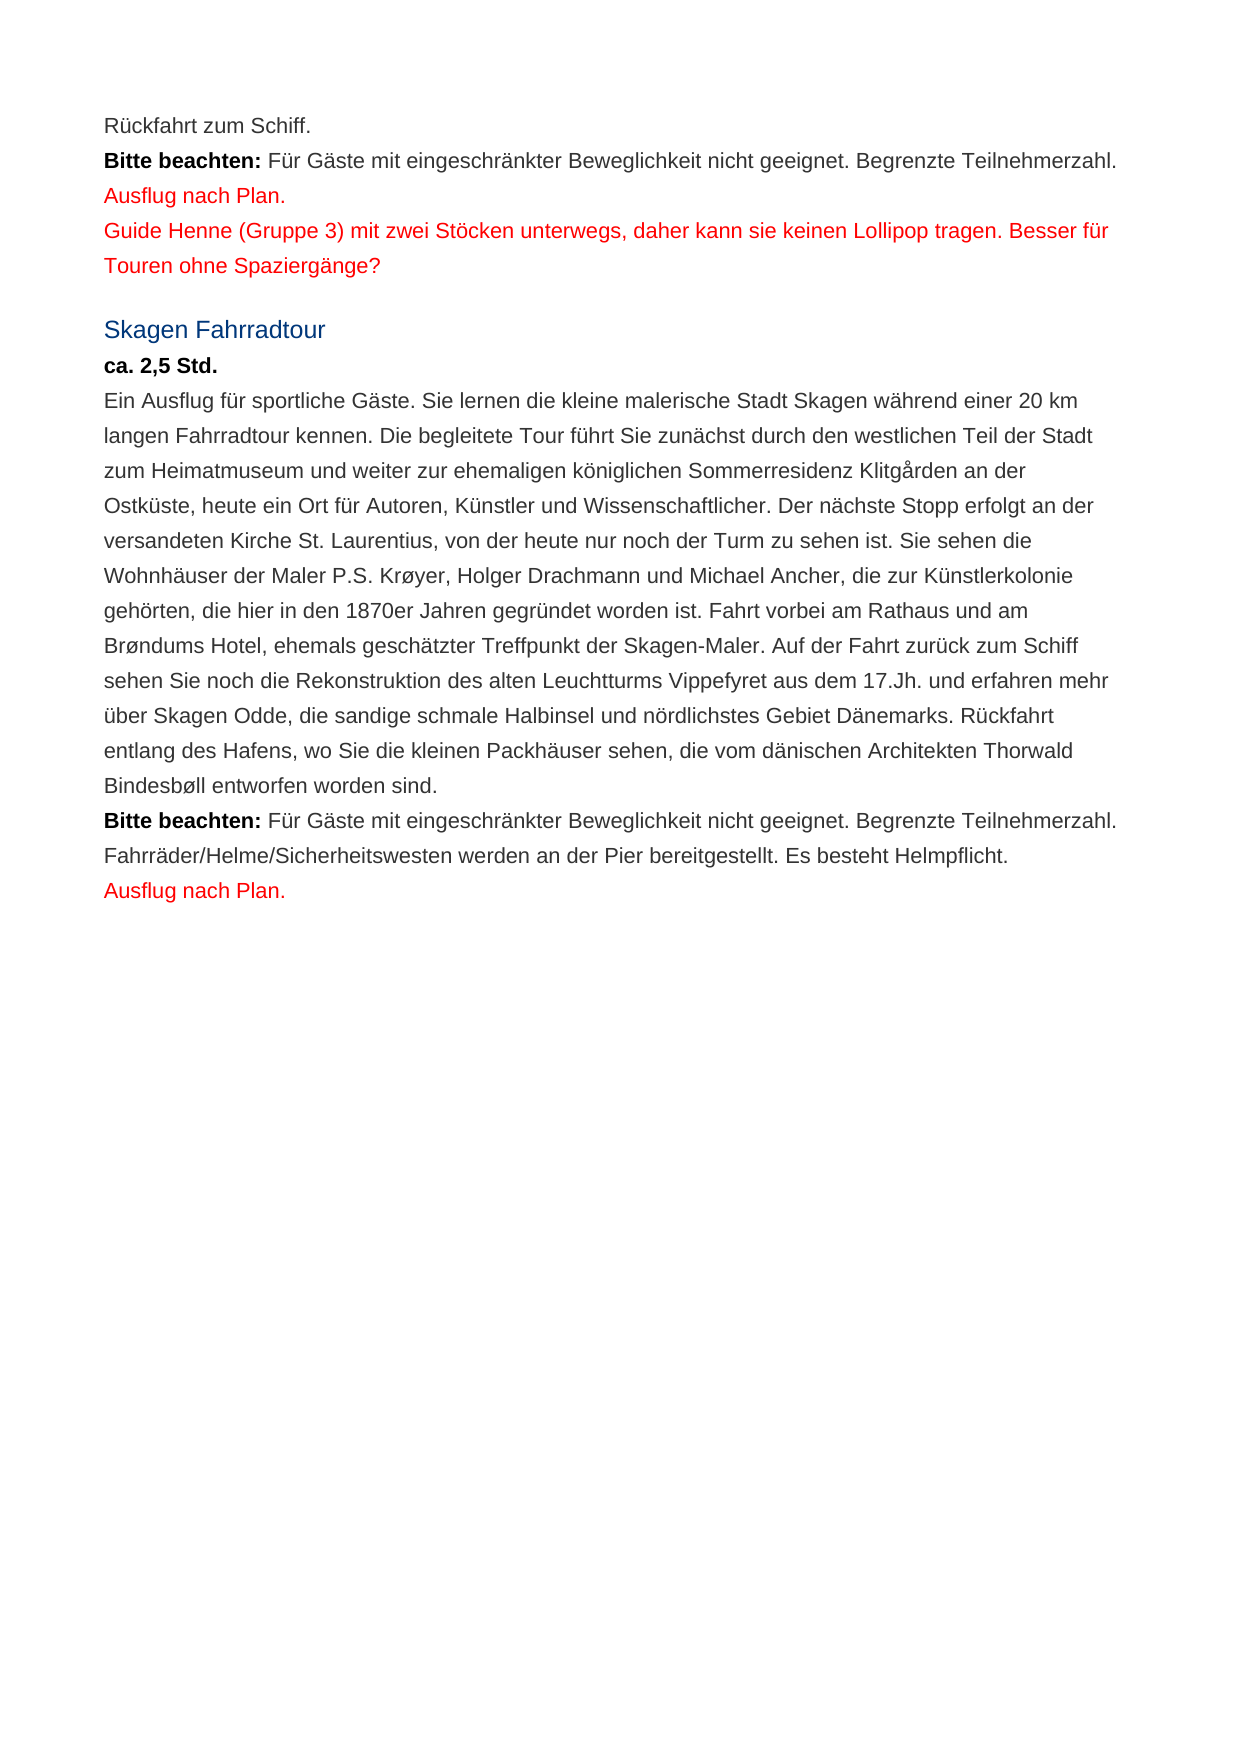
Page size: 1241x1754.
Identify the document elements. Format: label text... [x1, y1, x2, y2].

text Ausflug nach Plan. [103, 173, 1122, 208]
text ca. 2,5 Std. Ein Ausflug für sportliche Gäste. Sie lernen die kleine malerische Stadt Skagen während einer 20 km langen Fahrradtour kennen. Die begleitete Tour führt Sie zunächst durch den westlichen Teil der Stadt zum Heimatmuseum und weiter zur ehemaligen königlichen Sommerresidenz Klitgården an der Ostküste, heute ein Ort für Autoren, Künstler und Wissenschaftlicher. Der nächste Stopp erfolgt an der versandeten Kirche St. Laurentius, von der heute nur noch der Turm zu sehen ist. Sie sehen die Wohnhäuser der Maler P.S. Krøyer, Holger Drachmann und Michael Ancher, die zur Künstlerkolonie gehörten, die hier in den 1870er Jahren gegründet worden ist. Fahrt vorbei am Rathaus und am Brøndums Hotel, ehemals geschätzter Treffpunkt der Skagen-Maler. Auf der Fahrt zurück zum Schiff sehen Sie noch die Rekonstruktion des alten Leuchtturms Vippefyret aus dem 17.Jh. und erfahren mehr über Skagen Odde, die sandige schmale Halbinsel und nördlichstes Gebiet Dänemarks. Rückfahrt entlang des Hafens, wo Sie die kleinen Packhäuser sehen, die vom dänischen Architekten Thorwald Bindesbøll entworfen worden sind. Bitte beachten: Für Gäste mit eingeschränkter Beweglichkeit nicht geeignet. Begrenzte Teilnehmerzahl. Fahrräder/Helme/Sicherheitswesten werden an der Pier bereitgestellt. Es besteht Helmpflicht. [103, 343, 1122, 868]
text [103, 103, 1122, 173]
text Skagen Fahrradtour [103, 313, 1122, 343]
text Ausflug nach Plan. [103, 868, 1122, 903]
text Guide Henne (Gruppe 3) mit zwei Stöcken unterwegs, daher kann sie keinen Lollipop tragen. Besser für Touren ohne Spaziergänge? [103, 208, 1122, 313]
